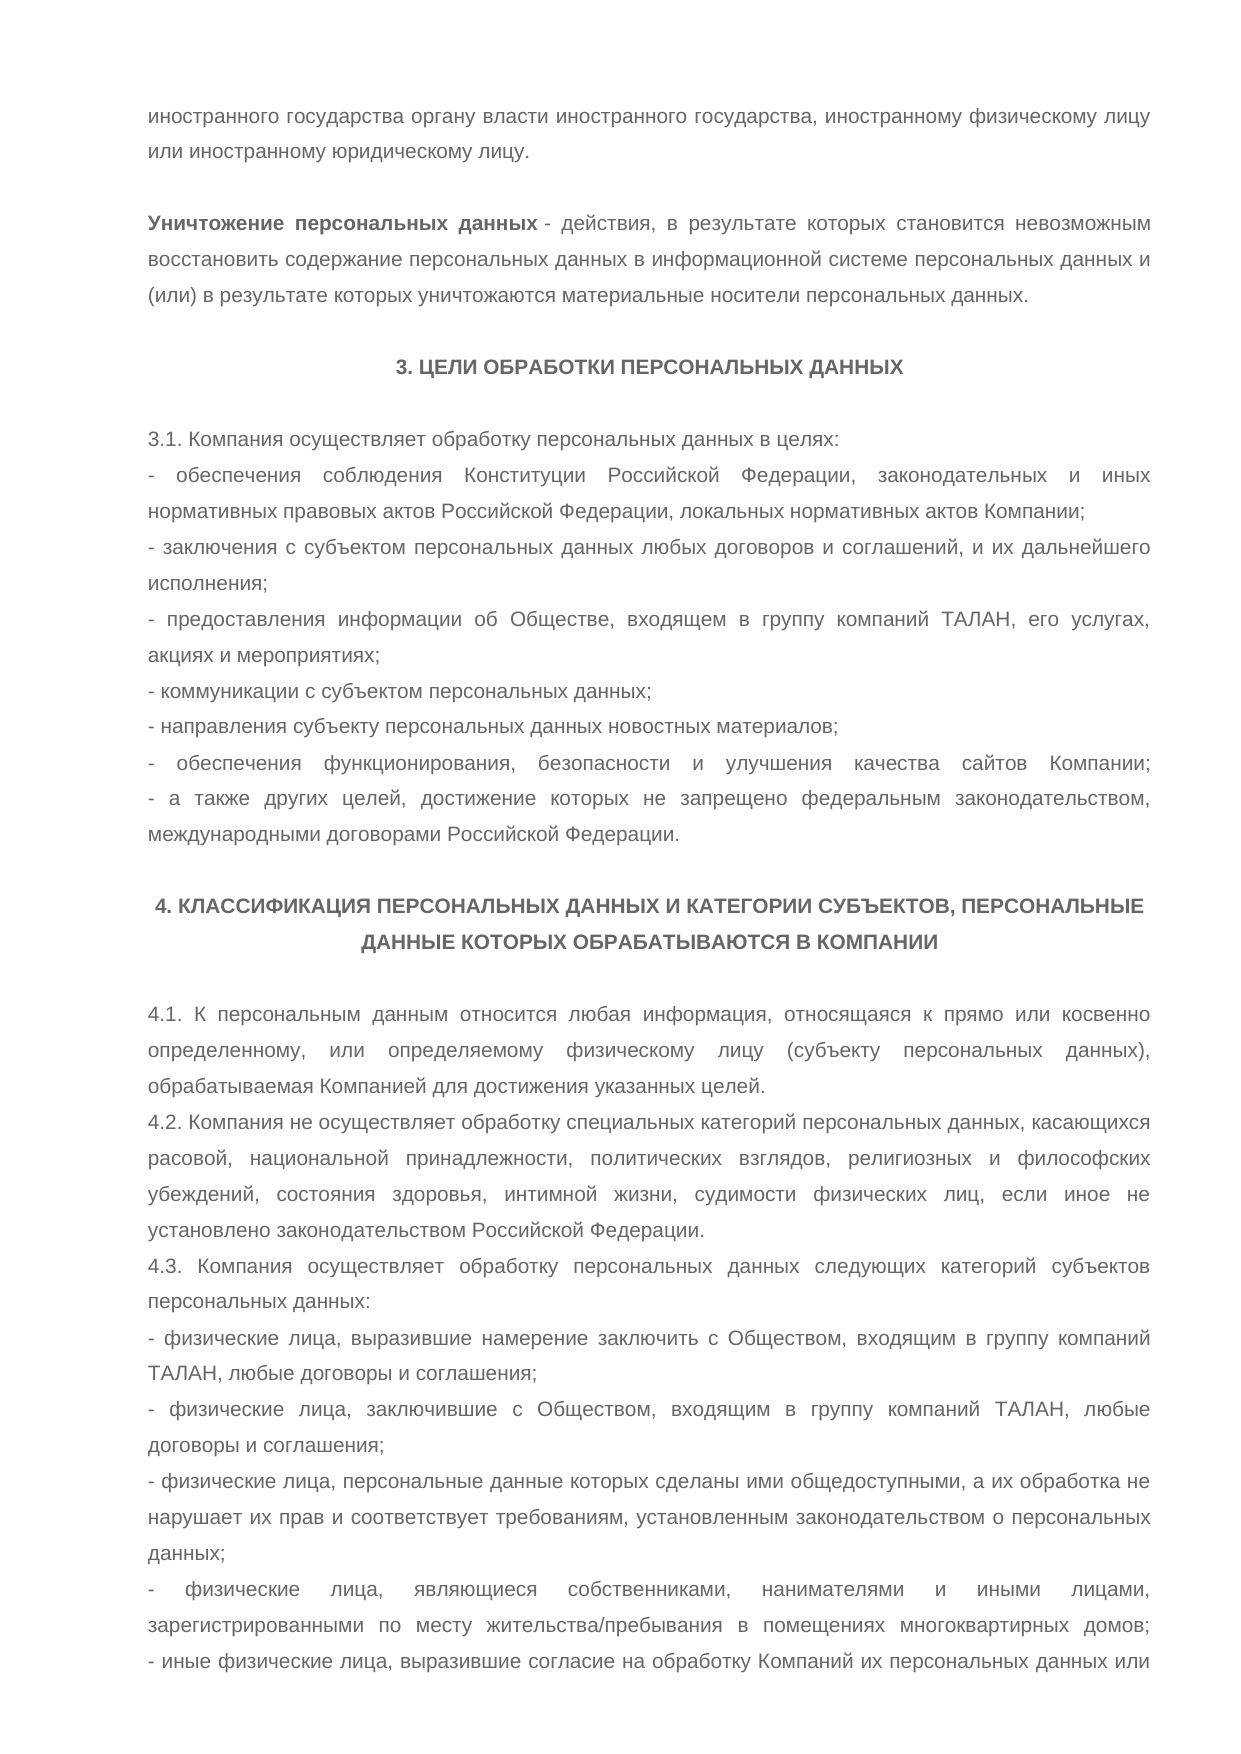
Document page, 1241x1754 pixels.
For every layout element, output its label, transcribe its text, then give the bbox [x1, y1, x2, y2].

text Уничтожение персональных данных - действия, в результате которых становится невозможным восстановить содержание персональных данных в информационной системе персональных данных и (или) в результате которых уничтожаются материальные носители персональных данных. [148, 175, 1152, 307]
text - обеспечения функционирования, безопасности и улучшения качества сайтов Компании; - а также других целей, достижение которых не запрещено федеральным законодательством, международными договорами Российской Федерации. [148, 750, 1152, 846]
text 4. КЛАССИФИКАЦИЯ ПЕРСОНАЛЬНЫХ ДАННЫХ И КАТЕГОРИИ СУБЪЕКТОВ, ПЕРСОНАЛЬНЫЕ ДАННЫЕ КОТОРЫХ ОБРАБАТЫВАЮТСЯ В КОМПАНИИ [148, 894, 1152, 954]
text 4.2. Компания не осуществляет обработку специальных категорий персональных данных, касающихся расовой, национальной принадлежности, политических взглядов, религиозных и философских убеждений, состояния здоровья, интимной жизни, судимости физических лиц, если иное не установлено законодательством Российской Федерации. [148, 1110, 1152, 1241]
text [148, 1469, 1152, 1673]
text - коммуникации с субъектом персональных данных; [148, 678, 1152, 702]
text - обеспечения соблюдения Конституции Российской Федерации, законодательных и иных нормативных правовых актов Российской Федерации, локальных нормативных актов Компании; [148, 463, 1152, 523]
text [148, 103, 1152, 163]
text 4.3. Компания осуществляет обработку персональных данных следующих категорий субъектов персональных данных: [148, 1253, 1152, 1313]
text - физические лица, заключившие с Обществом, входящим в группу компаний ТАЛАН, любые договоры и соглашения; [148, 1397, 1152, 1457]
text 3.1. Компания осуществляет обработку персональных данных в целях: [148, 427, 1152, 451]
text - физические лица, выразившие намерение заключить с Обществом, входящим в группу компаний ТАЛАН, любые договоры и соглашения; [148, 1325, 1152, 1385]
text - заключения с субъектом персональных данных любых договоров и соглашений, и их дальнейшего исполнения; - предоставления информации об Обществе, входящем в группу компаний ТАЛАН, его услугах, акциях и мероприятиях; [148, 535, 1152, 666]
text 4.1. К персональным данным относится любая информация, относящаяся к прямо или косвенно определенному, или определяемому физическому лицу (субъекту персональных данных), обрабатываемая Компанией для достижения указанных целей. [148, 1002, 1152, 1098]
text 3. ЦЕЛИ ОБРАБОТКИ ПЕРСОНАЛЬНЫХ ДАННЫХ [148, 355, 1152, 379]
text - направления субъекту персональных данных новостных материалов; [148, 714, 1152, 738]
